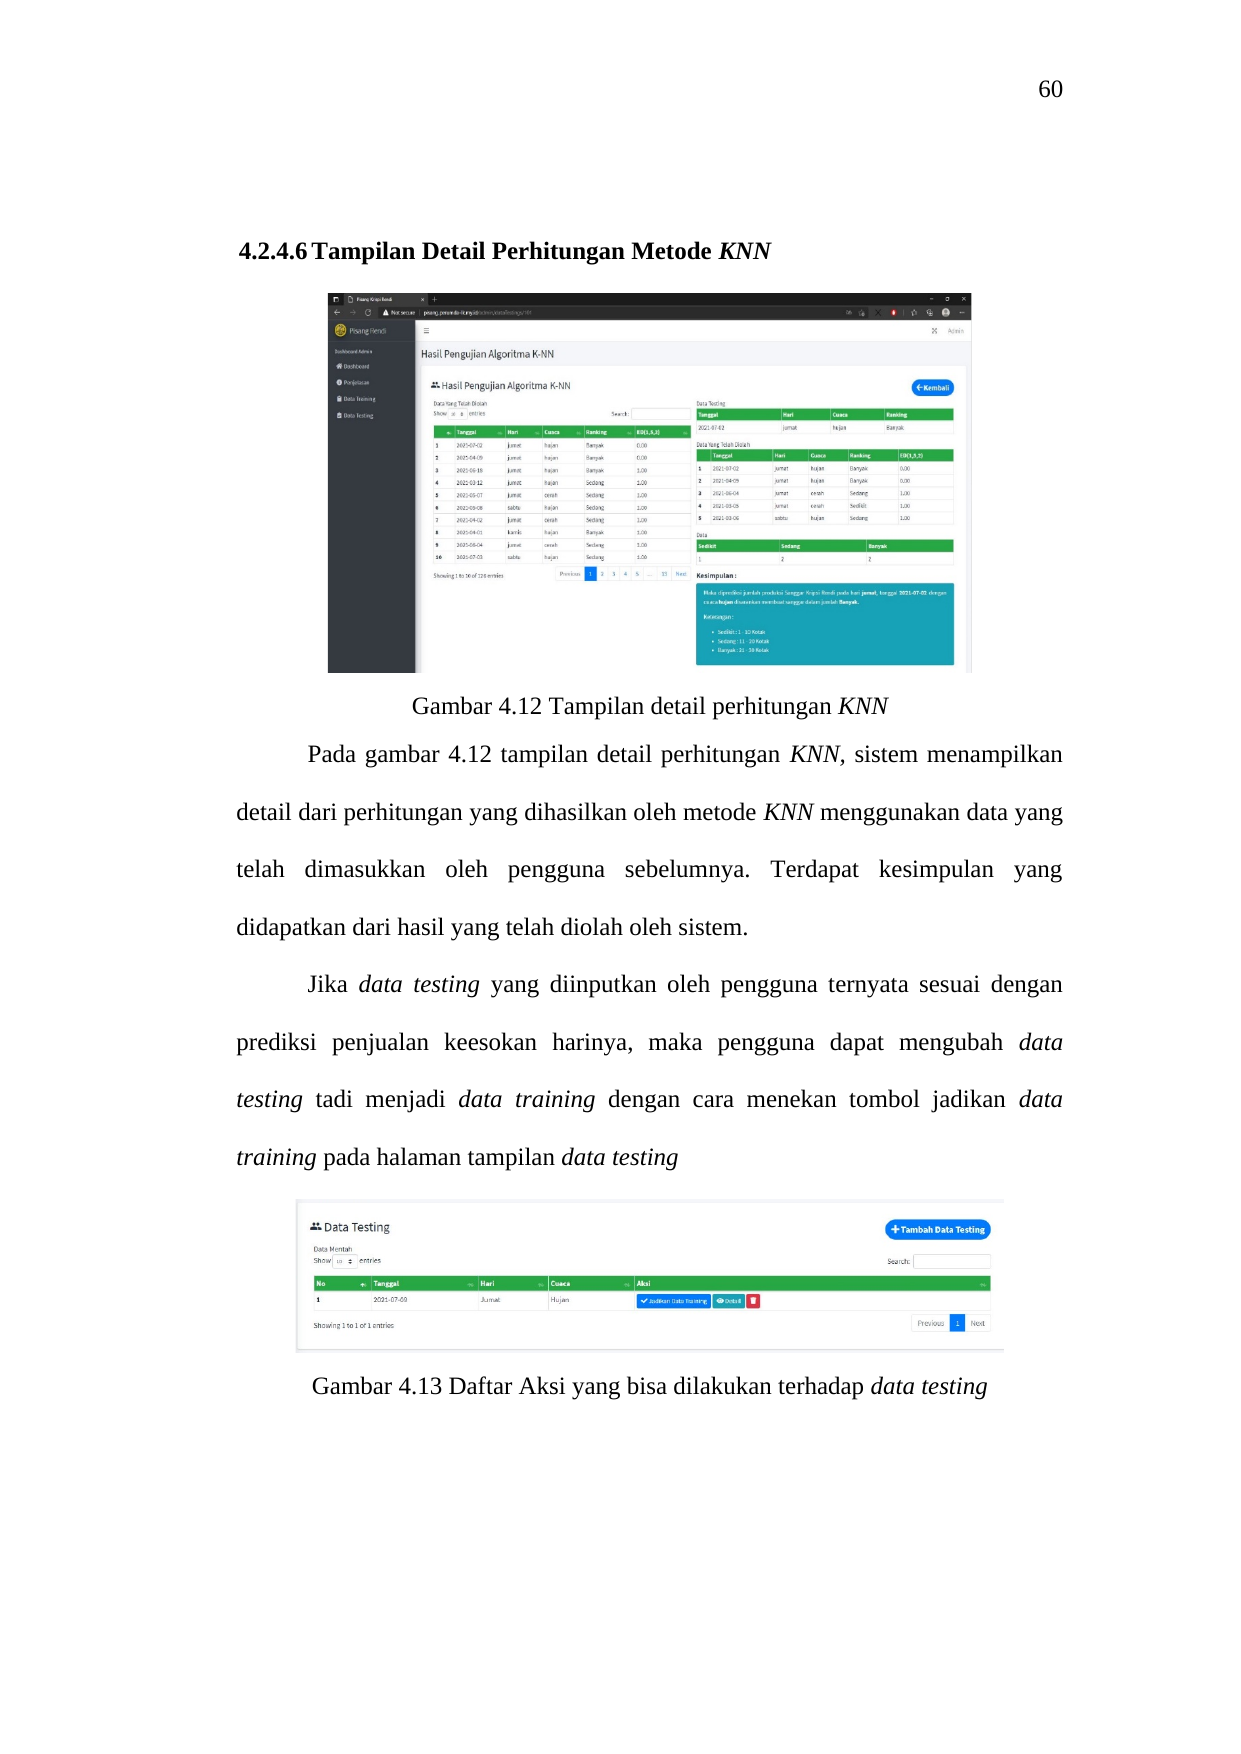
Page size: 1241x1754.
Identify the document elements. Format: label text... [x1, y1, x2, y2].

text Gambar 4.12 Tampilan detail perhitungan KNN [236, 691, 1063, 720]
picture [327, 293, 972, 673]
text Jika data testing yang diinputkan oleh pengguna ternyata sesuai dengan prediksi penjualan keesokan harinya, maka pengguna dapat mengubah data testing tadi menjadi data training dengan cara menekan tombol jadikan data training pada halaman tampilan data testing [236, 969, 1063, 1170]
text Pada gambar 4.12 tampilan detail perhitungan KNN, sistem menampilkan detail dari perhitungan yang dihasilkan oleh metode KNN menggunakan data yang telah dimasukkan oleh pengguna sebelumnya. Terdapat kesimpulan yang didapatkan dari hasil yang telah diolah oleh sistem. [236, 739, 1063, 940]
subtitle Tampilan Detail Perhitungan Metode KNN [217, 236, 1063, 265]
text Gambar 4.13 Daftar Aksi yang bisa dilakukan terhadap data testing [236, 1371, 1063, 1400]
picture [295, 1199, 1004, 1353]
